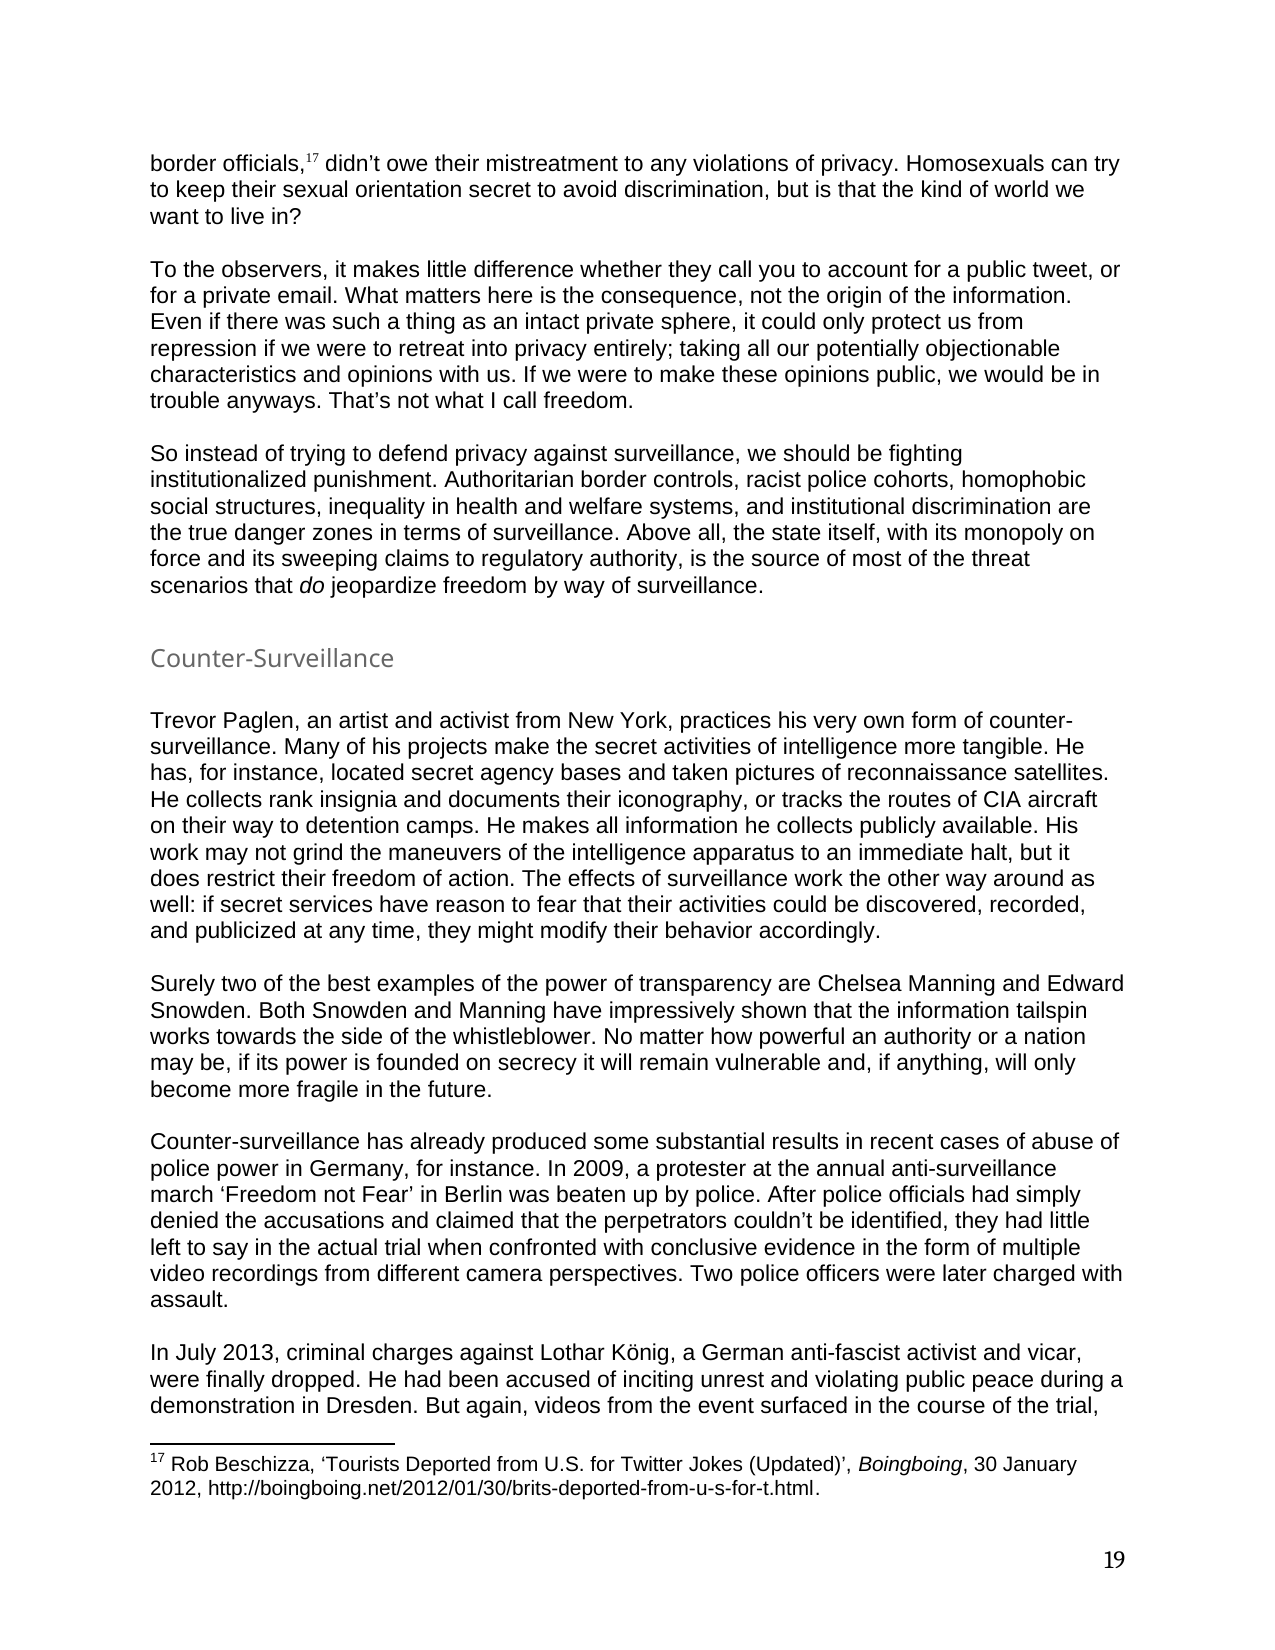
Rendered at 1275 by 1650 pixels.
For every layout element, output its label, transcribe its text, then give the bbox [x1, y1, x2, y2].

text Surely two of the best examples of the power of transparency are Chelsea Manning and Edward Snowden. Both Snowden and Manning have impressively shown that the information tailspin works towards the side of the whistleblower. No matter how powerful an authority or a nation may be, if its power is founded on secrecy it will remain vulnerable and, if anything, will only become more fragile in the future. [150, 970, 1125, 1102]
text Counter-surveillance has already produced some substantial results in recent cases of abuse of police power in Germany, for instance. In 2009, a protester at the annual anti-surveillance march ‘Freedom not Fear’ in Berlin was beaten up by police. After police officials had simply denied the accusations and claimed that the perpetrators couldn’t be identified, they had little left to say in the actual trial when confronted with conclusive evidence in the form of multiple video recordings from different camera perspectives. Two police officers were later charged with assault. [150, 1128, 1125, 1313]
text To the observers, it makes little difference whether they call you to account for a public tweet, or for a private email. What matters here is the consequence, not the origin of the information. Even if there was such a thing as an intact private sphere, it could only protect us from repression if we were to retreat into privacy entirely; taking all our potentially objectionable characteristics and opinions with us. If we were to make these opinions public, we would be in trouble anyways. That’s not what I call freedom. [150, 256, 1125, 414]
subtitle Counter-Surveillance [150, 641, 1125, 675]
text Trevor Paglen, an artist and activist from New York, practices his very own form of counter-surveillance. Many of his projects make the secret activities of intelligence more tangible. He has, for instance, located secret agency bases and taken pictures of reconnaissance satellites. He collects rank insignia and documents their iconography, or tracks the routes of CIA aircraft on their way to detention camps. He makes all information he collects publicly available. His work may not grind the maneuvers of the intelligence apparatus to an immediate halt, but it does restrict their freedom of action. The effects of surveillance work the other way around as well: if secret services have reason to fear that their activities could be discovered, recorded, and publicized at any time, they might modify their behavior accordingly. [150, 707, 1125, 944]
text So instead of trying to defend privacy against surveillance, we should be fighting institutionalized punishment. Authoritarian border controls, racist police cohorts, homophobic social structures, inequality in health and welfare systems, and institutional discrimination are the true danger zones in terms of surveillance. Above all, the state itself, with its monopoly on force and its sweeping claims to regulatory authority, is the source of most of the threat scenarios that do jeopardize freedom by way of surveillance. [150, 440, 1125, 598]
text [150, 150, 1125, 229]
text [150, 1339, 1125, 1418]
